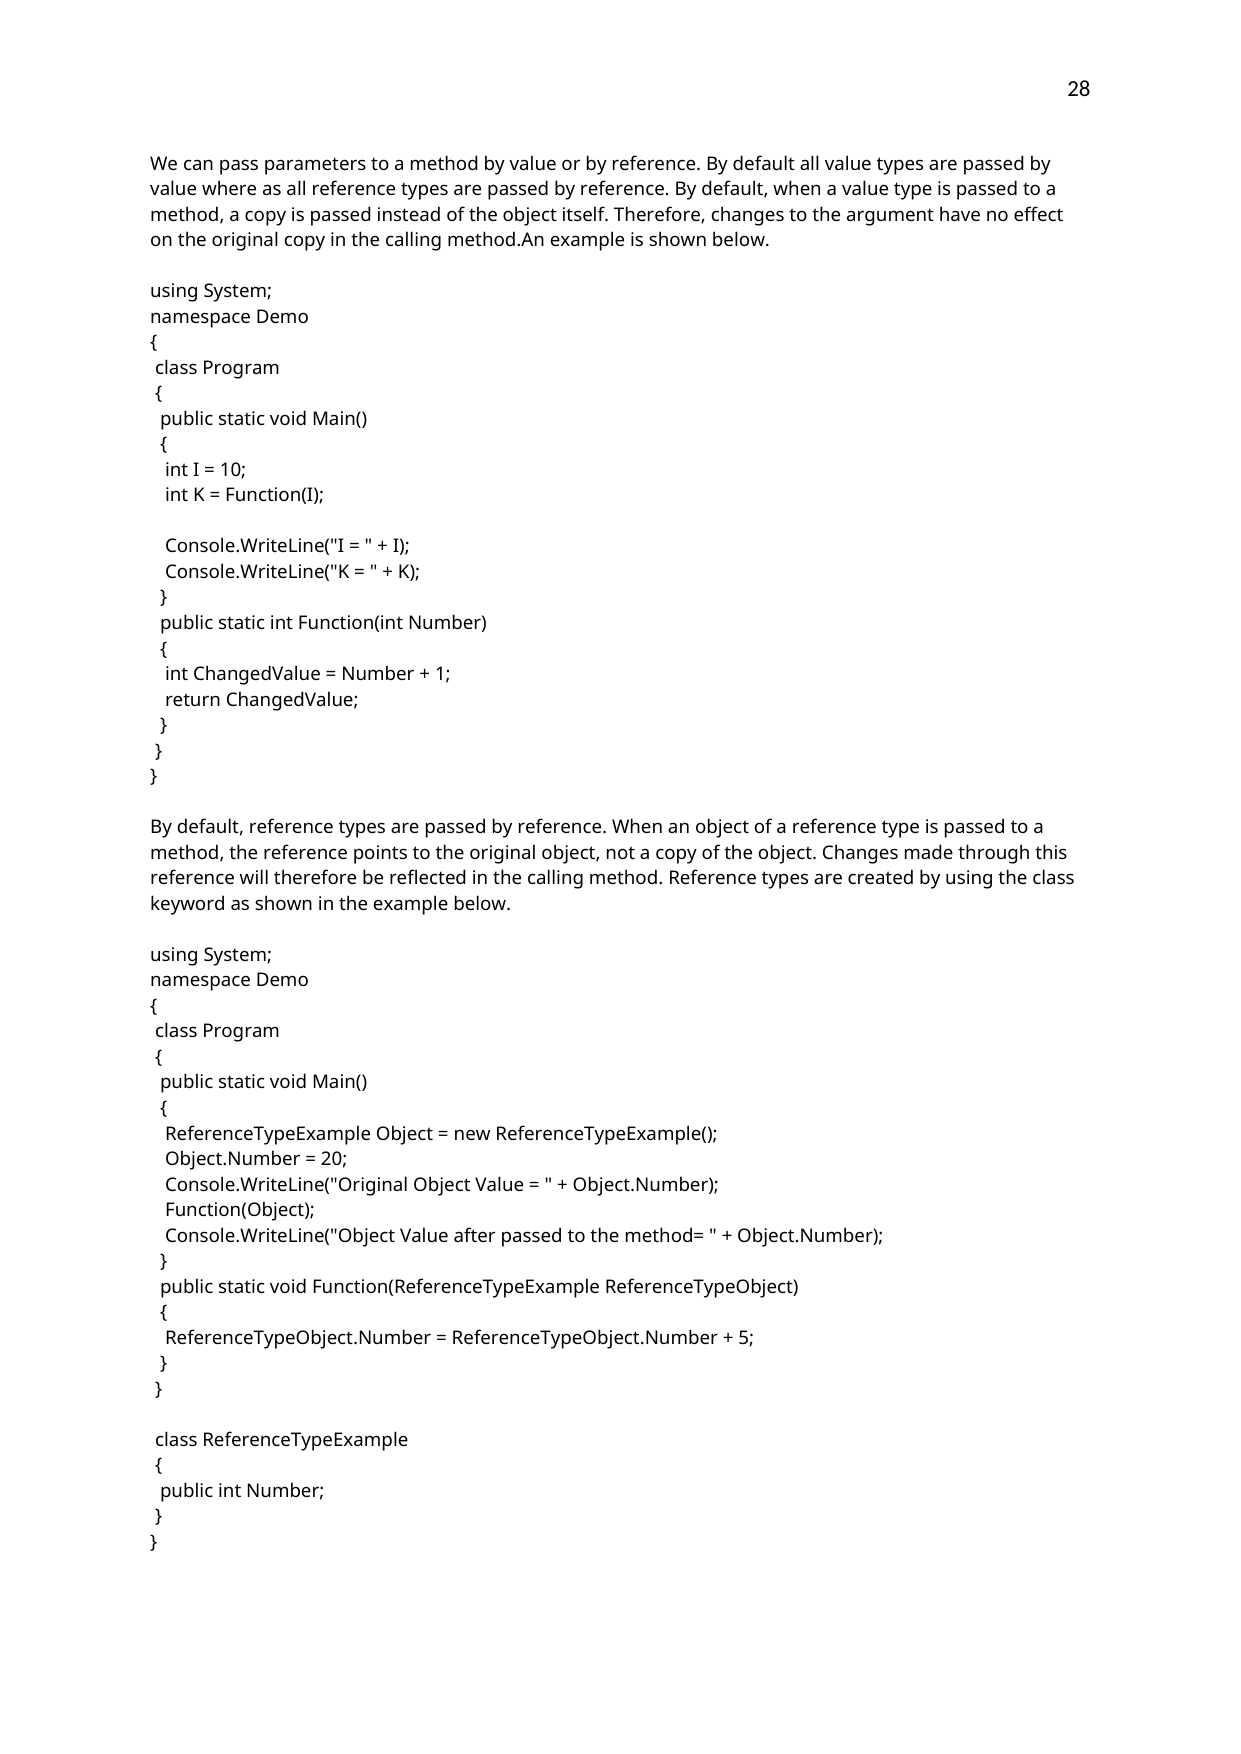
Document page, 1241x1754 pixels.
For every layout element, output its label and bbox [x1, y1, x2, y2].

text [150, 150, 1090, 1579]
